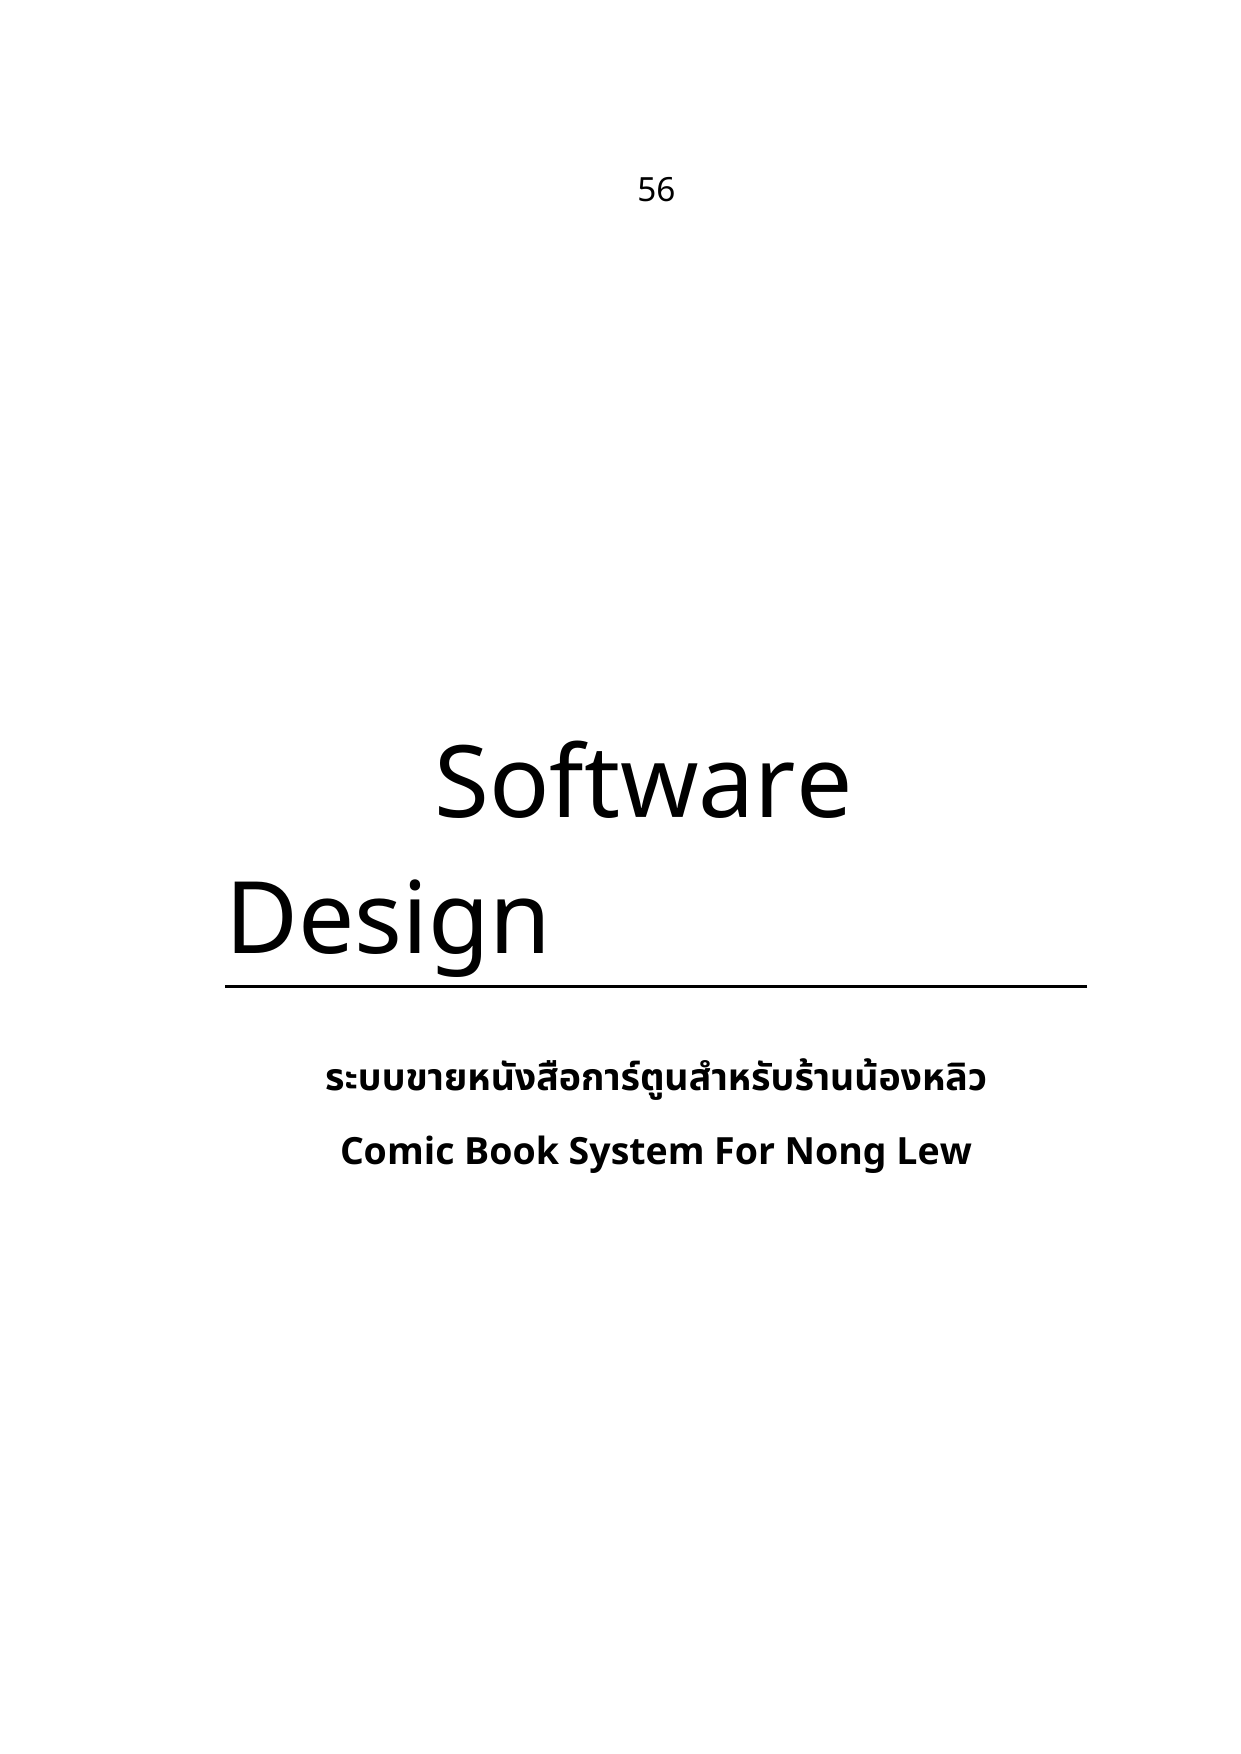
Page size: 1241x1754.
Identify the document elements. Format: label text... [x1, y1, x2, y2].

text Software Design [225, 711, 1087, 985]
text ระบบขายหนังสือการ์ตูนสำหรับร้านน้องหลิว [225, 1051, 1087, 1107]
text Comic Book System For Nong Lew [225, 1124, 1087, 1175]
